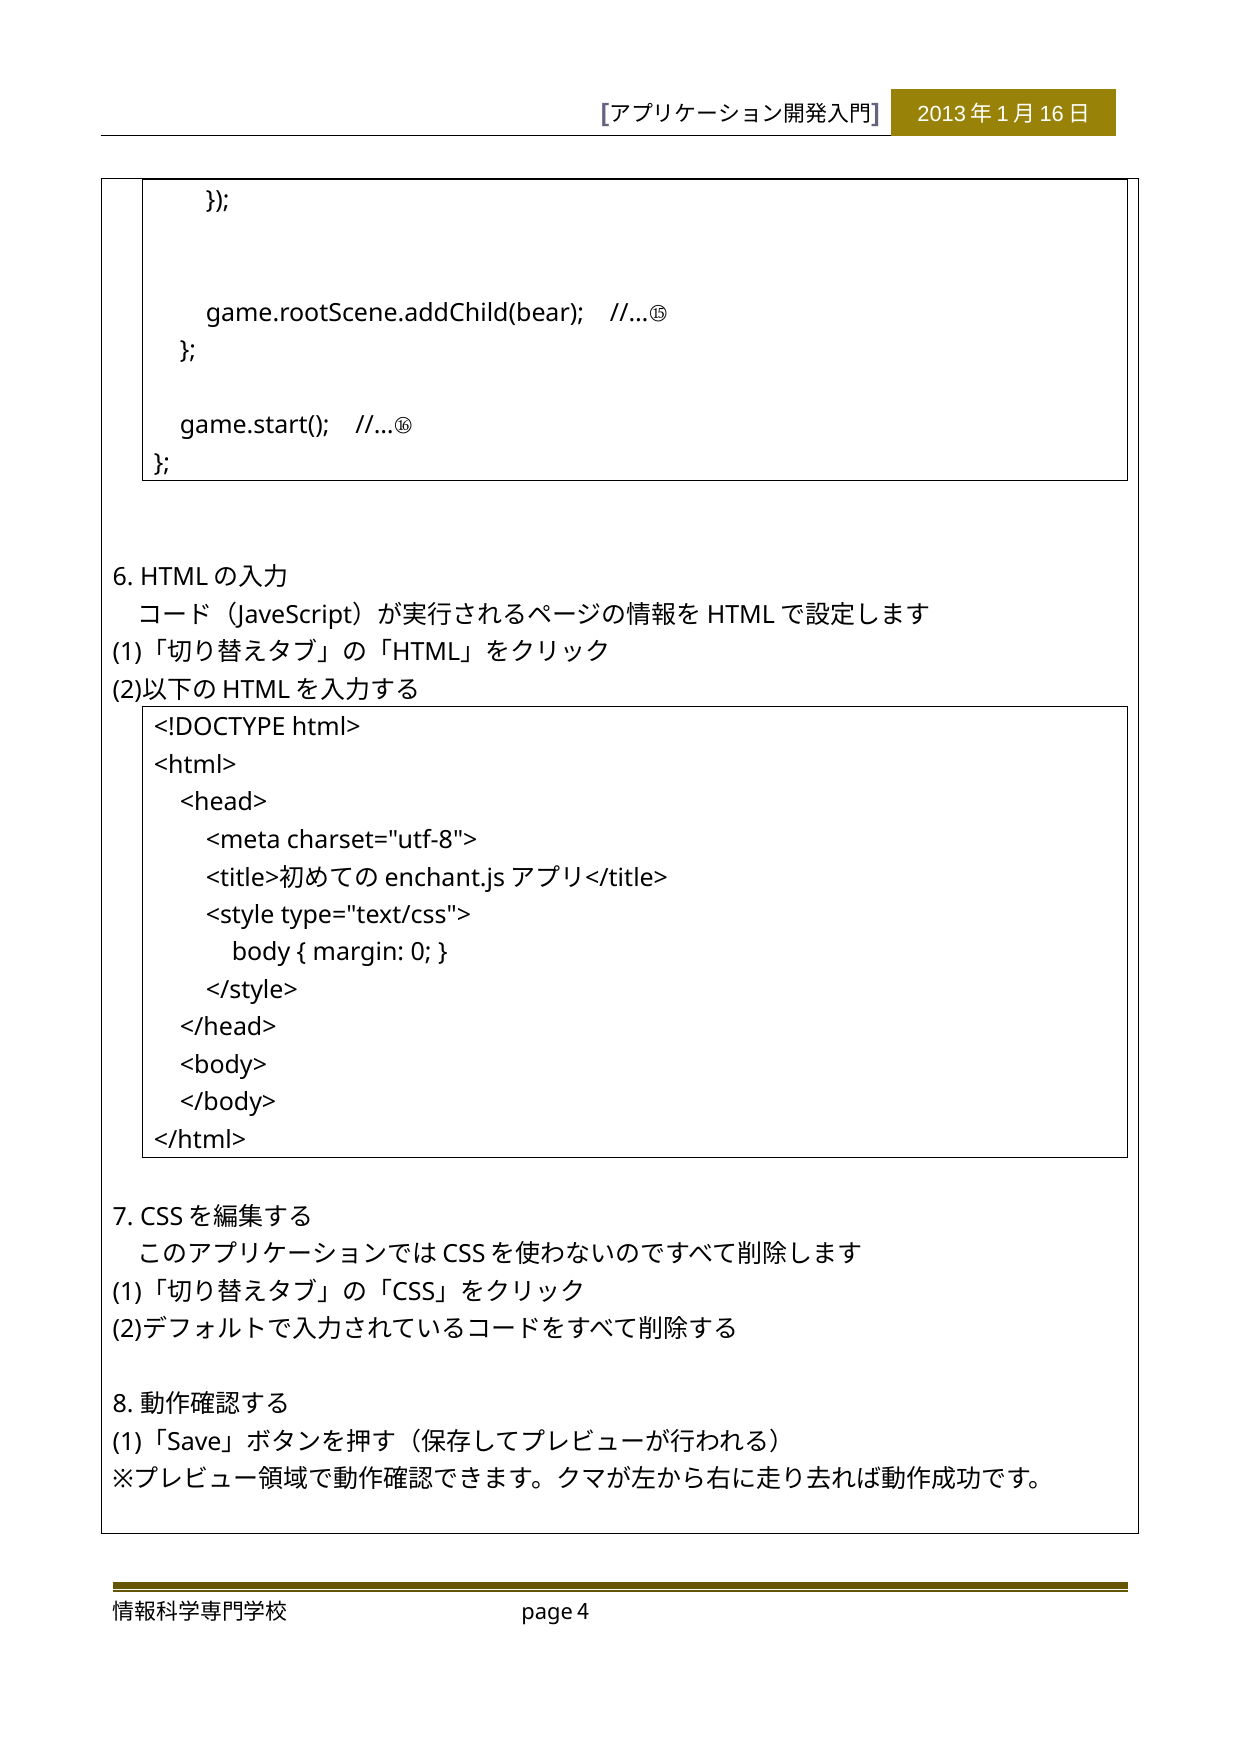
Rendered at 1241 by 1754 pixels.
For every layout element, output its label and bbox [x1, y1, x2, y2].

table_header [102, 179, 1138, 1533]
